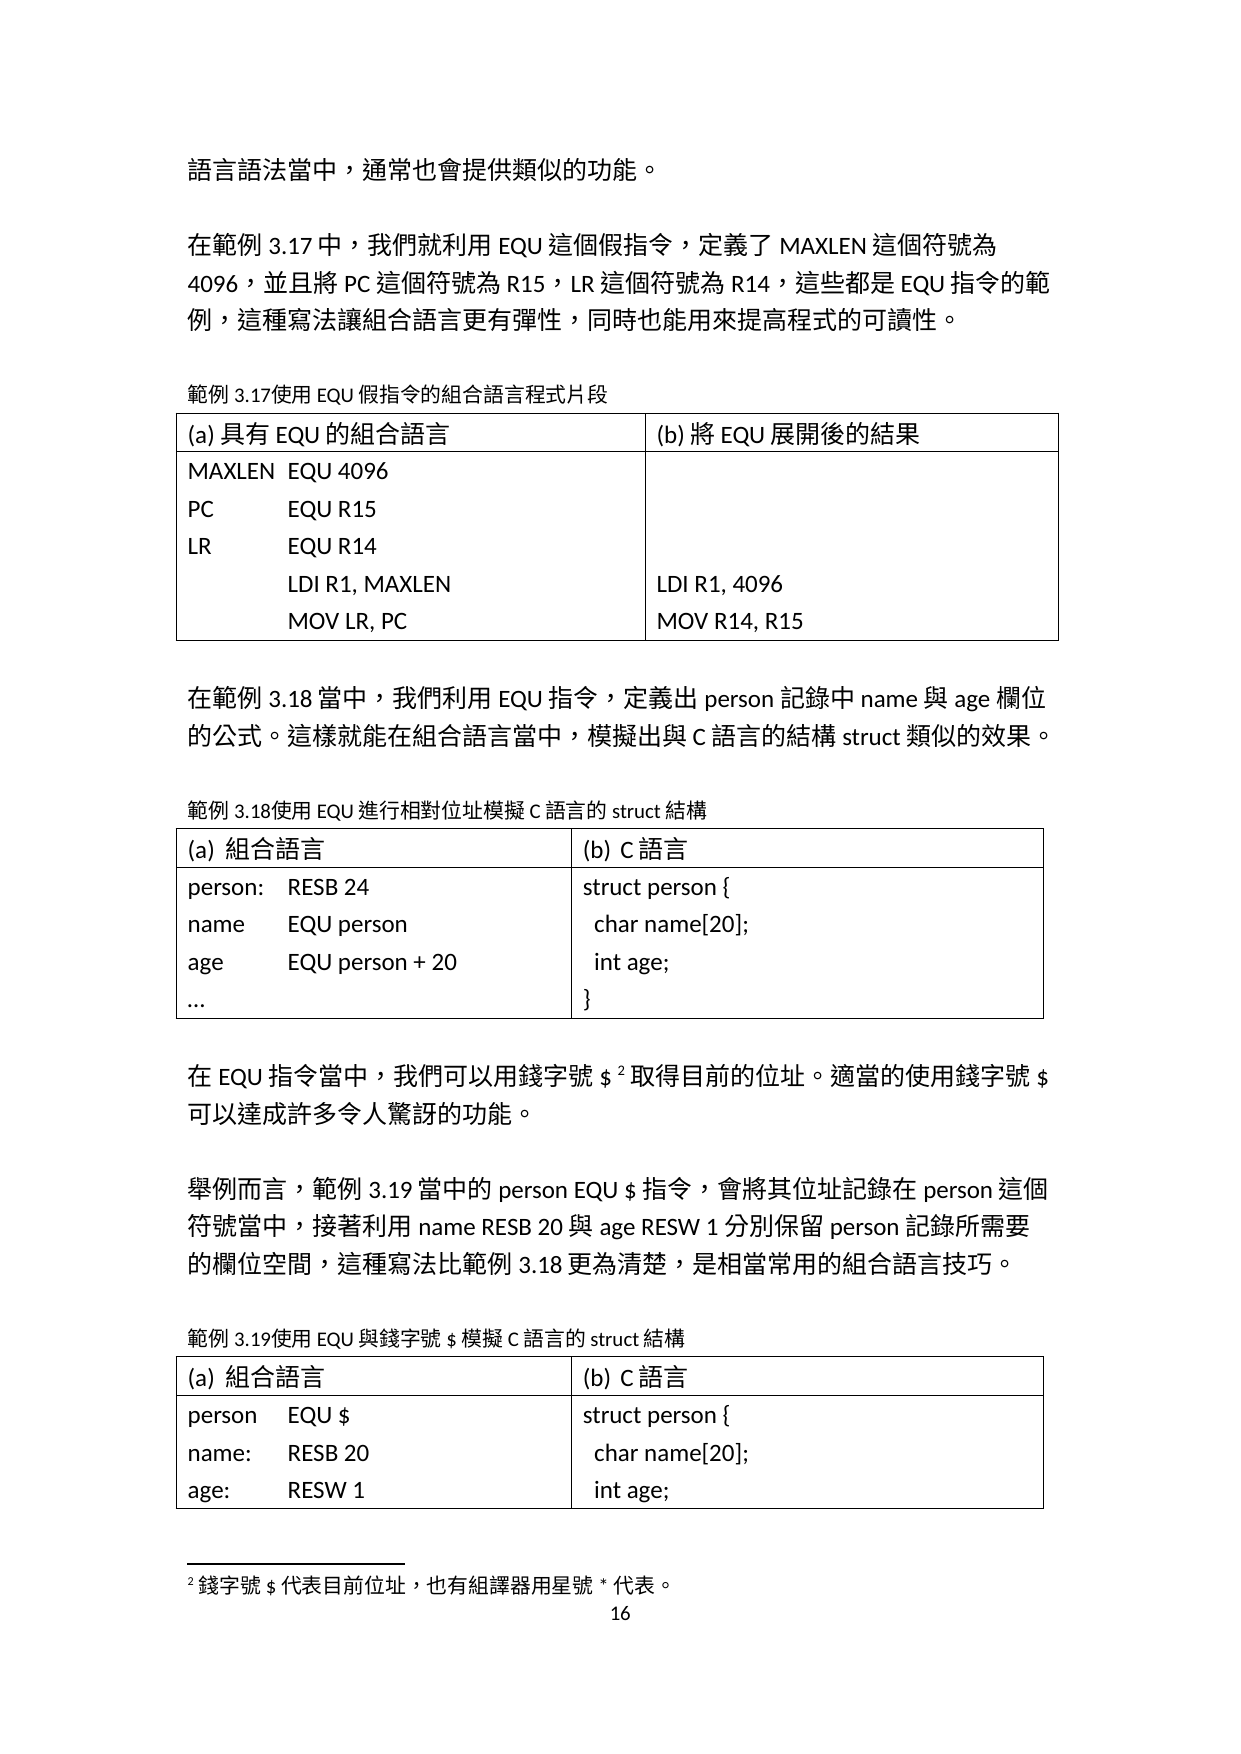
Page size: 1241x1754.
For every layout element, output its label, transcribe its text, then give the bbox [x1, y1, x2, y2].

table_header (b) 將EQU展開後的結果 [646, 414, 1058, 451]
table_header 組合語言 [177, 829, 571, 867]
table_cell person: RESB 24 name EQU person age EQU person + 20 … [177, 868, 571, 1018]
table_cell MAXLEN EQU 4096 PC EQU R15 LR EQU R14 LDI R1, MAXLEN MOV LR, PC [177, 452, 645, 639]
text 在範例 3.17中，我們就利用 EQU 這個假指令，定義了 MAXLEN 這個符號為 4096，並且將 PC 這個符號為 R15，LR 這個符號為 R14，這些都是 EQU 指令的範例，這種寫法讓組合語言更有彈性，同時也能用來提高程式的可讀性。 [187, 225, 1053, 337]
table_header C語言 [572, 829, 1043, 867]
table_header (a) 具有EQU的組合語言 [177, 414, 645, 451]
text 在 EQU 指令當中，我們可以用錢字號 $ 取得目前的位址。適當的使用錢字號 $ 可以達成許多令人驚訝的功能。 [187, 1056, 1053, 1131]
text 在範例 3.18當中，我們利用 EQU 指令，定義出 person 記錄中 name 與 age 欄位的公式。這樣就能在組合語言當中，模擬出與C 語言的結構 struct類似的效果。 [187, 678, 1053, 753]
table_header 組合語言 [177, 1357, 571, 1395]
table_cell struct person { char name[20]; int age; } [572, 868, 1043, 1018]
table_cell LDI R1, 4096 MOV R14, R15 [646, 452, 1058, 639]
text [187, 150, 1053, 187]
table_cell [572, 1396, 1043, 1508]
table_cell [177, 1396, 571, 1508]
table_header C語言 [572, 1357, 1043, 1395]
text 舉例而言，範例 3.19當中的 person EQU $ 指令，會將其位址記錄在 person 這個符號當中，接著利用 name RESB 20 與 age RESW 1 分別保留 person 記錄所需要的欄位空間，這種寫法比範例 3.18更為清楚，是相當常用的組合語言技巧。 [187, 1169, 1053, 1281]
